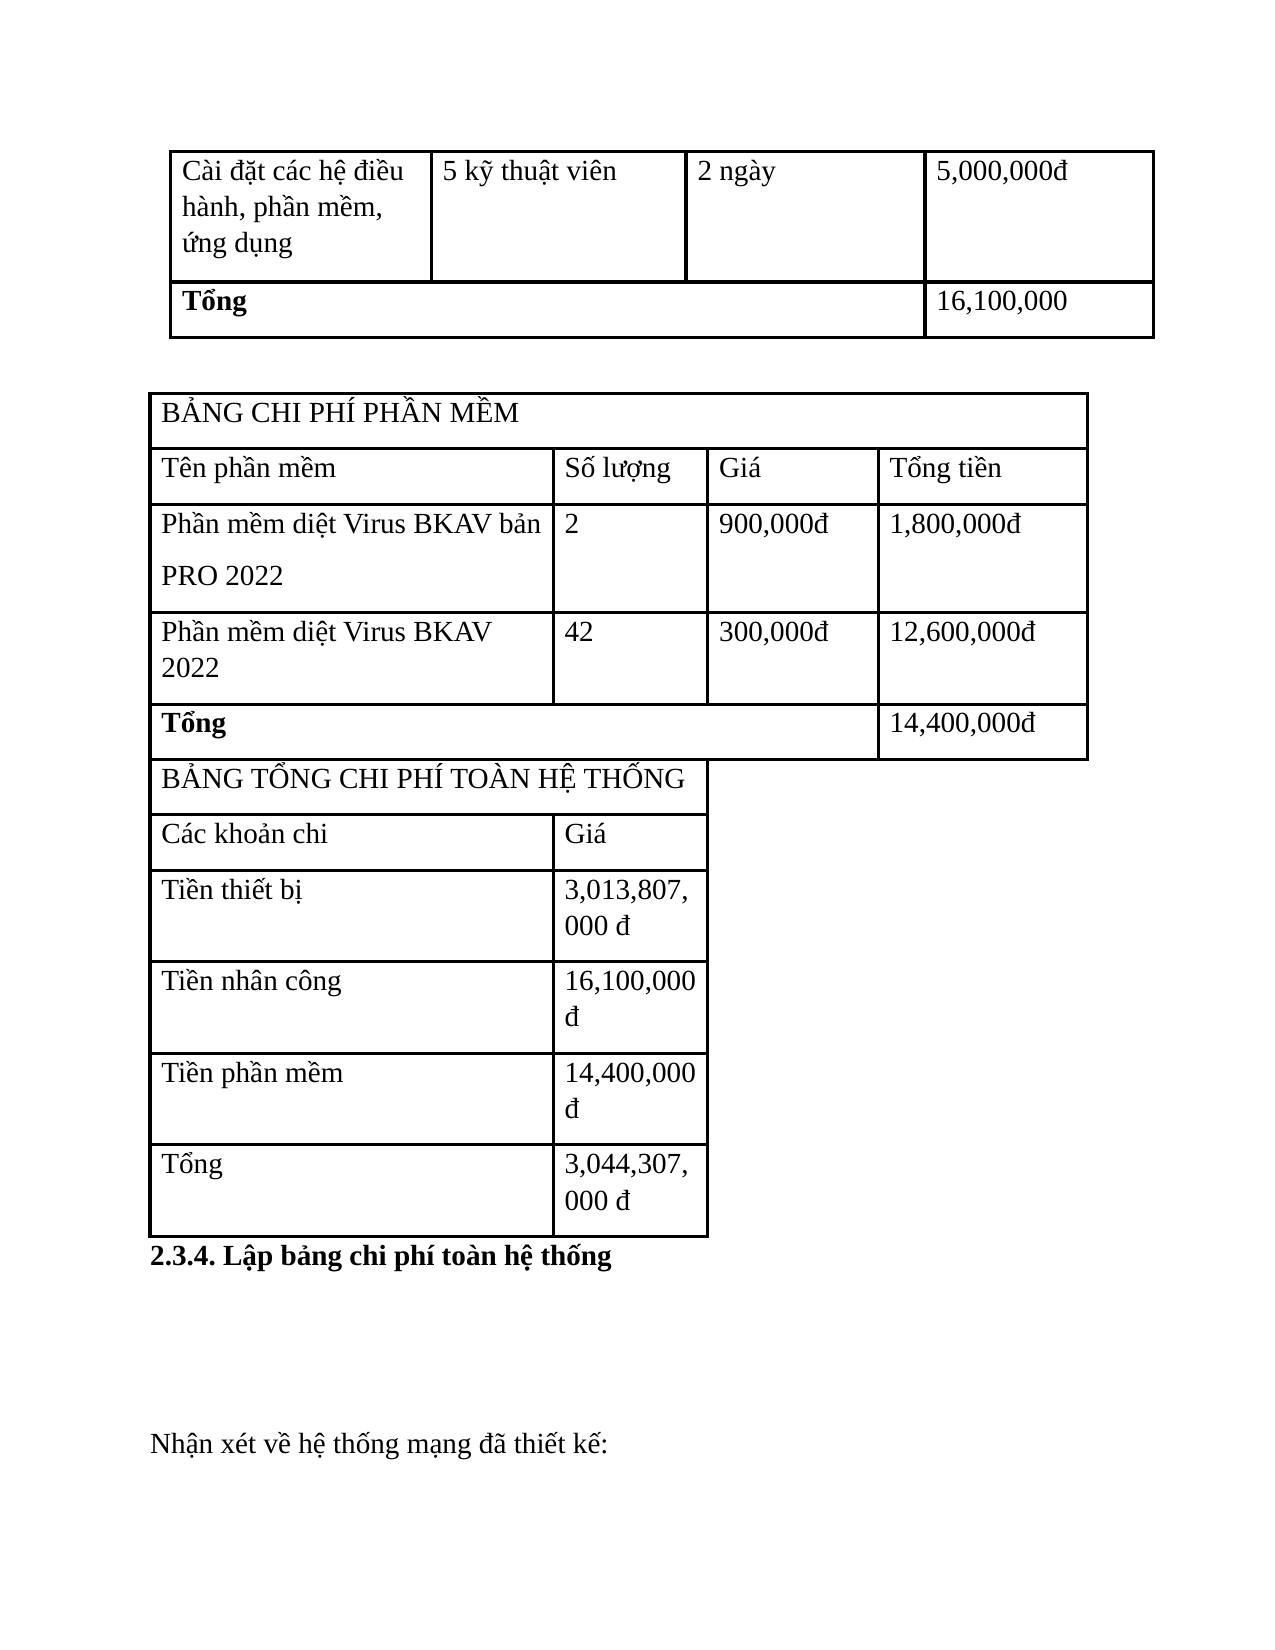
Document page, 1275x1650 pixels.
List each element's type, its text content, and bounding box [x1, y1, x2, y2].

table_cell Tiền nhân công [152, 963, 552, 1052]
table_cell Tổng [172, 284, 923, 336]
table_cell Tên phần mềm [152, 450, 552, 503]
table_cell 5,000,000đ [927, 153, 1152, 280]
table_cell 3,013,807,000 đ [555, 872, 706, 960]
table_cell 16,100,000đ [555, 963, 706, 1052]
table_cell Tiền thiết bị [152, 872, 552, 960]
table_cell 2 [555, 506, 706, 611]
table_cell 5 kỹ thuật viên [433, 153, 684, 280]
table_cell 14,400,000đ [555, 1055, 706, 1143]
table_cell 12,600,000đ [880, 614, 1086, 702]
table_cell Tiền phần mềm [152, 1055, 552, 1143]
table_cell Cài đặt các hệ điều hành, phần mềm, ứng dụng [172, 153, 430, 280]
table_cell Giá [709, 450, 877, 503]
table_cell Tổng [152, 706, 877, 758]
table_cell Các khoản chi [152, 816, 552, 869]
table_cell 900,000đ [709, 506, 877, 611]
table_cell 14,400,000đ [880, 706, 1086, 758]
text 2.3.4. Lập bảng chi phí toàn hệ thống [150, 1238, 1125, 1272]
table_cell Tổng tiền [880, 450, 1086, 503]
table_cell Giá [555, 816, 706, 869]
table_cell Số lượng [555, 450, 706, 503]
table_cell Phần mềm diệt Virus BKAV bản PRO 2022 [152, 506, 552, 611]
table_cell Tổng [152, 1146, 552, 1235]
table_cell 42 [555, 614, 706, 702]
table_cell 16,100,000 [927, 284, 1152, 336]
text Nhận xét về hệ thống mạng đã thiết kế: [150, 1426, 1125, 1460]
table_cell BẢNG TỔNG CHI PHÍ TOÀN HỆ THỐNG [152, 761, 706, 813]
table_header BẢNG CHI PHÍ PHẦN MỀM [152, 395, 1086, 447]
table_cell 300,000đ [709, 614, 877, 702]
table_cell 2 ngày [688, 153, 923, 280]
table_cell 3,044,307,000 đ [555, 1146, 706, 1235]
table_cell 1,800,000đ [880, 506, 1086, 611]
table_cell Phần mềm diệt Virus BKAV 2022 [152, 614, 552, 702]
